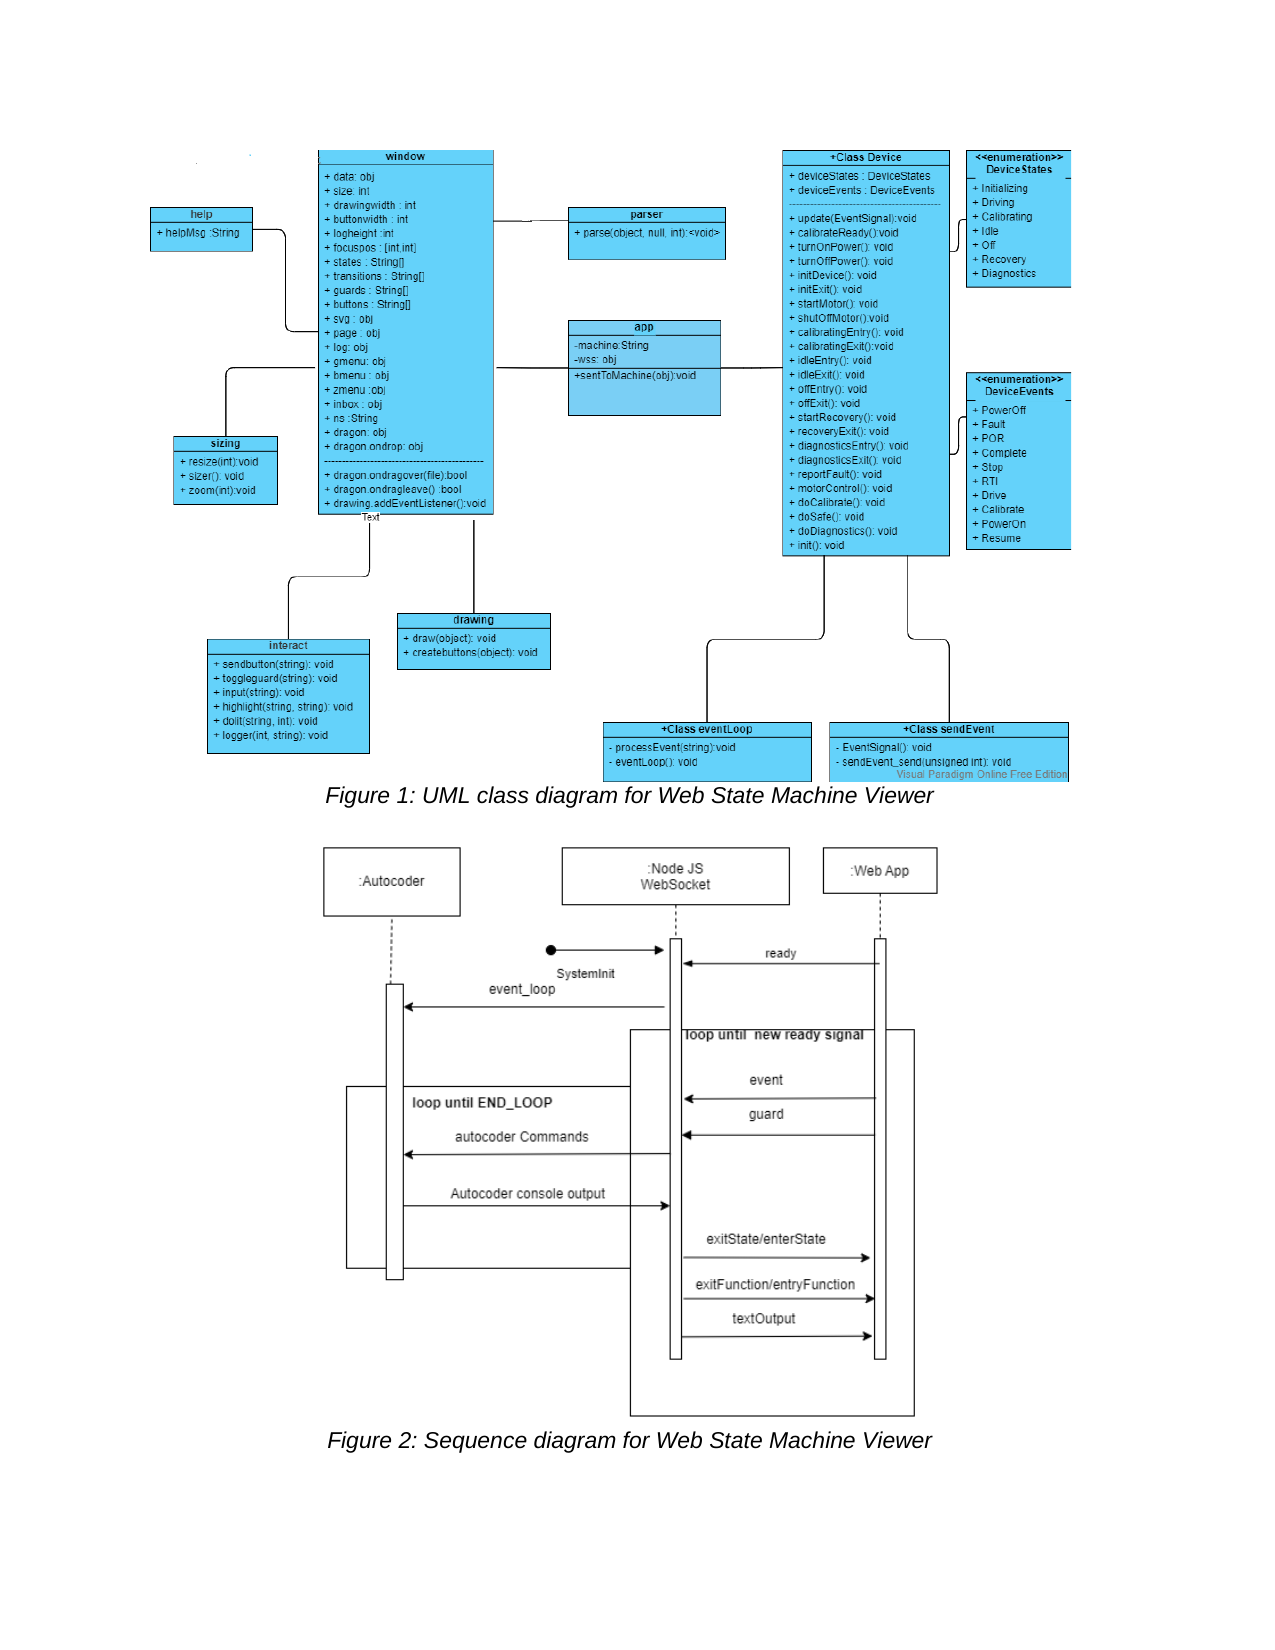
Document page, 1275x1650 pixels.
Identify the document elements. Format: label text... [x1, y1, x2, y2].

text Figure 1: UML class diagram for Web State Machine Viewer [150, 782, 1111, 808]
picture [313, 836, 948, 1428]
picture [150, 150, 1072, 782]
text Figure 2: Sequence diagram for Web State Machine Viewer [150, 1427, 1111, 1454]
